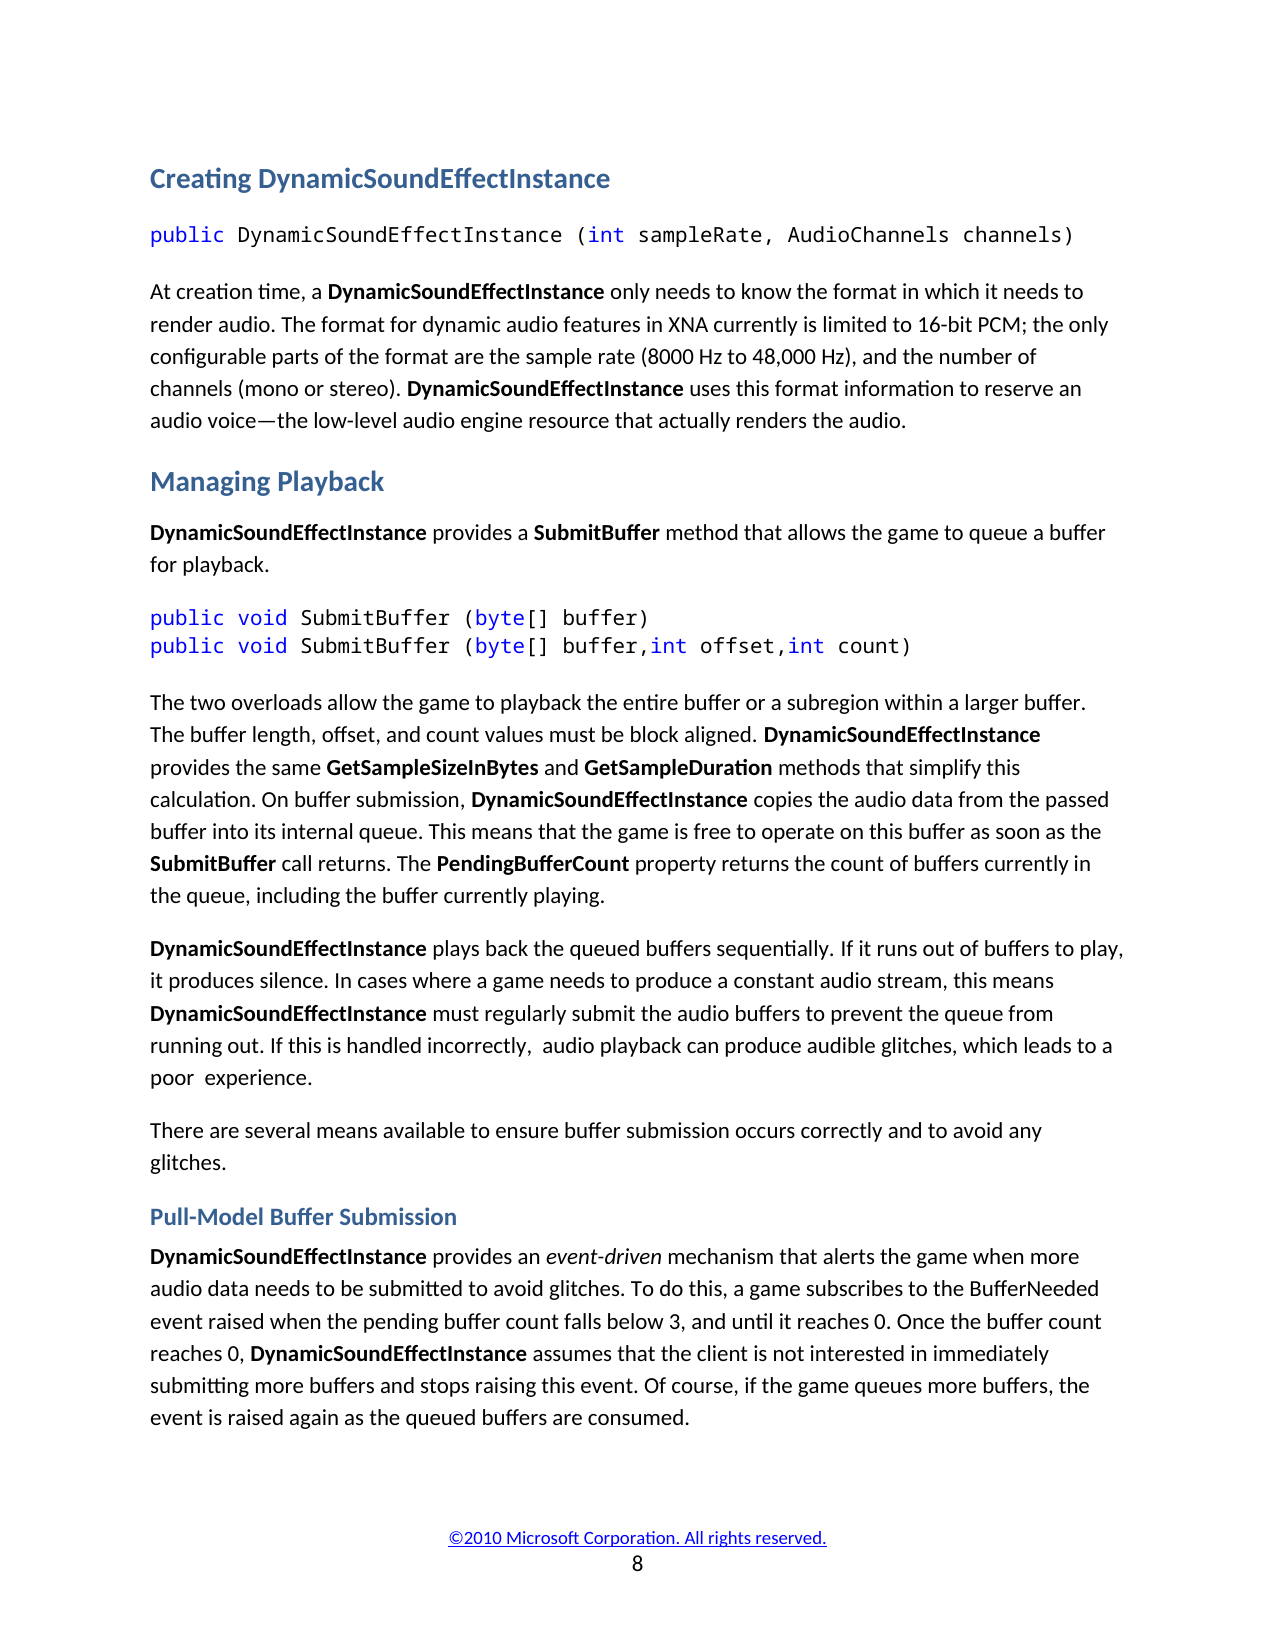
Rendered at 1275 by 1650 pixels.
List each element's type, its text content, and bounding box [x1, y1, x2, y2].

subtitle Creating DynamicSoundEffectInstance [150, 160, 1125, 196]
text public void SubmitBuffer (byte[] buffer) [150, 603, 1125, 631]
subtitle Pull-Model Buffer Submission [150, 1201, 1125, 1232]
text public DynamicSoundEffectInstance (int sampleRate, AudioChannels channels) [150, 221, 1125, 249]
text There are several means available to ensure buffer submission occurs correctly and to avoid any glitches. [150, 1116, 1125, 1176]
text DynamicSoundEffectInstance provides a SubmitBuffer method that allows the game to queue a buffer for playback. [150, 518, 1125, 578]
text At creation time, a DynamicSoundEffectInstance only needs to know the format in which it needs to render audio. The format for dynamic audio features in XNA currently is limited to 16-bit PCM; the only configurable parts of the format are the sample rate (8000 Hz to 48,000 Hz), and the number of channels (mono or stereo). DynamicSoundEffectInstance uses this format information to reserve an audio voice—the low-level audio engine resource that actually renders the audio. [150, 277, 1125, 434]
text DynamicSoundEffectInstance plays back the queued buffers sequentially. If it runs out of buffers to play, it produces silence. In cases where a game needs to produce a constant audio stream, this means DynamicSoundEffectInstance must regularly submit the audio buffers to prevent the queue from running out. If this is handled incorrectly, audio playback can produce audible glitches, which leads to a poor experience. [150, 934, 1125, 1091]
text The two overloads allow the game to playback the entire buffer or a subregion within a larger buffer. The buffer length, offset, and count values must be block aligned. DynamicSoundEffectInstance provides the same GetSampleSizeInBytes and GetSampleDuration methods that simplify this calculation. On buffer submission, DynamicSoundEffectInstance copies the audio data from the passed buffer into its internal queue. This means that the game is free to operate on this buffer as soon as the SubmitBuffer call returns. The PendingBufferCount property returns the count of buffers currently in the queue, including the buffer currently playing. [150, 688, 1125, 909]
text DynamicSoundEffectInstance provides an event-driven mechanism that alerts the game when more audio data needs to be submitted to avoid glitches. To do this, a game subscribes to the BufferNeeded event raised when the pending buffer count falls below 3, and until it reaches 0. Once the buffer count reaches 0, DynamicSoundEffectInstance assumes that the client is not interested in immediately submitting more buffers and stops raising this event. Of course, if the game queues more buffers, the event is raised again as the queued buffers are consumed. [150, 1242, 1125, 1431]
text public void SubmitBuffer (byte[] buffer,int offset,int count) [150, 631, 1125, 660]
subtitle Managing Playback [150, 463, 1125, 499]
